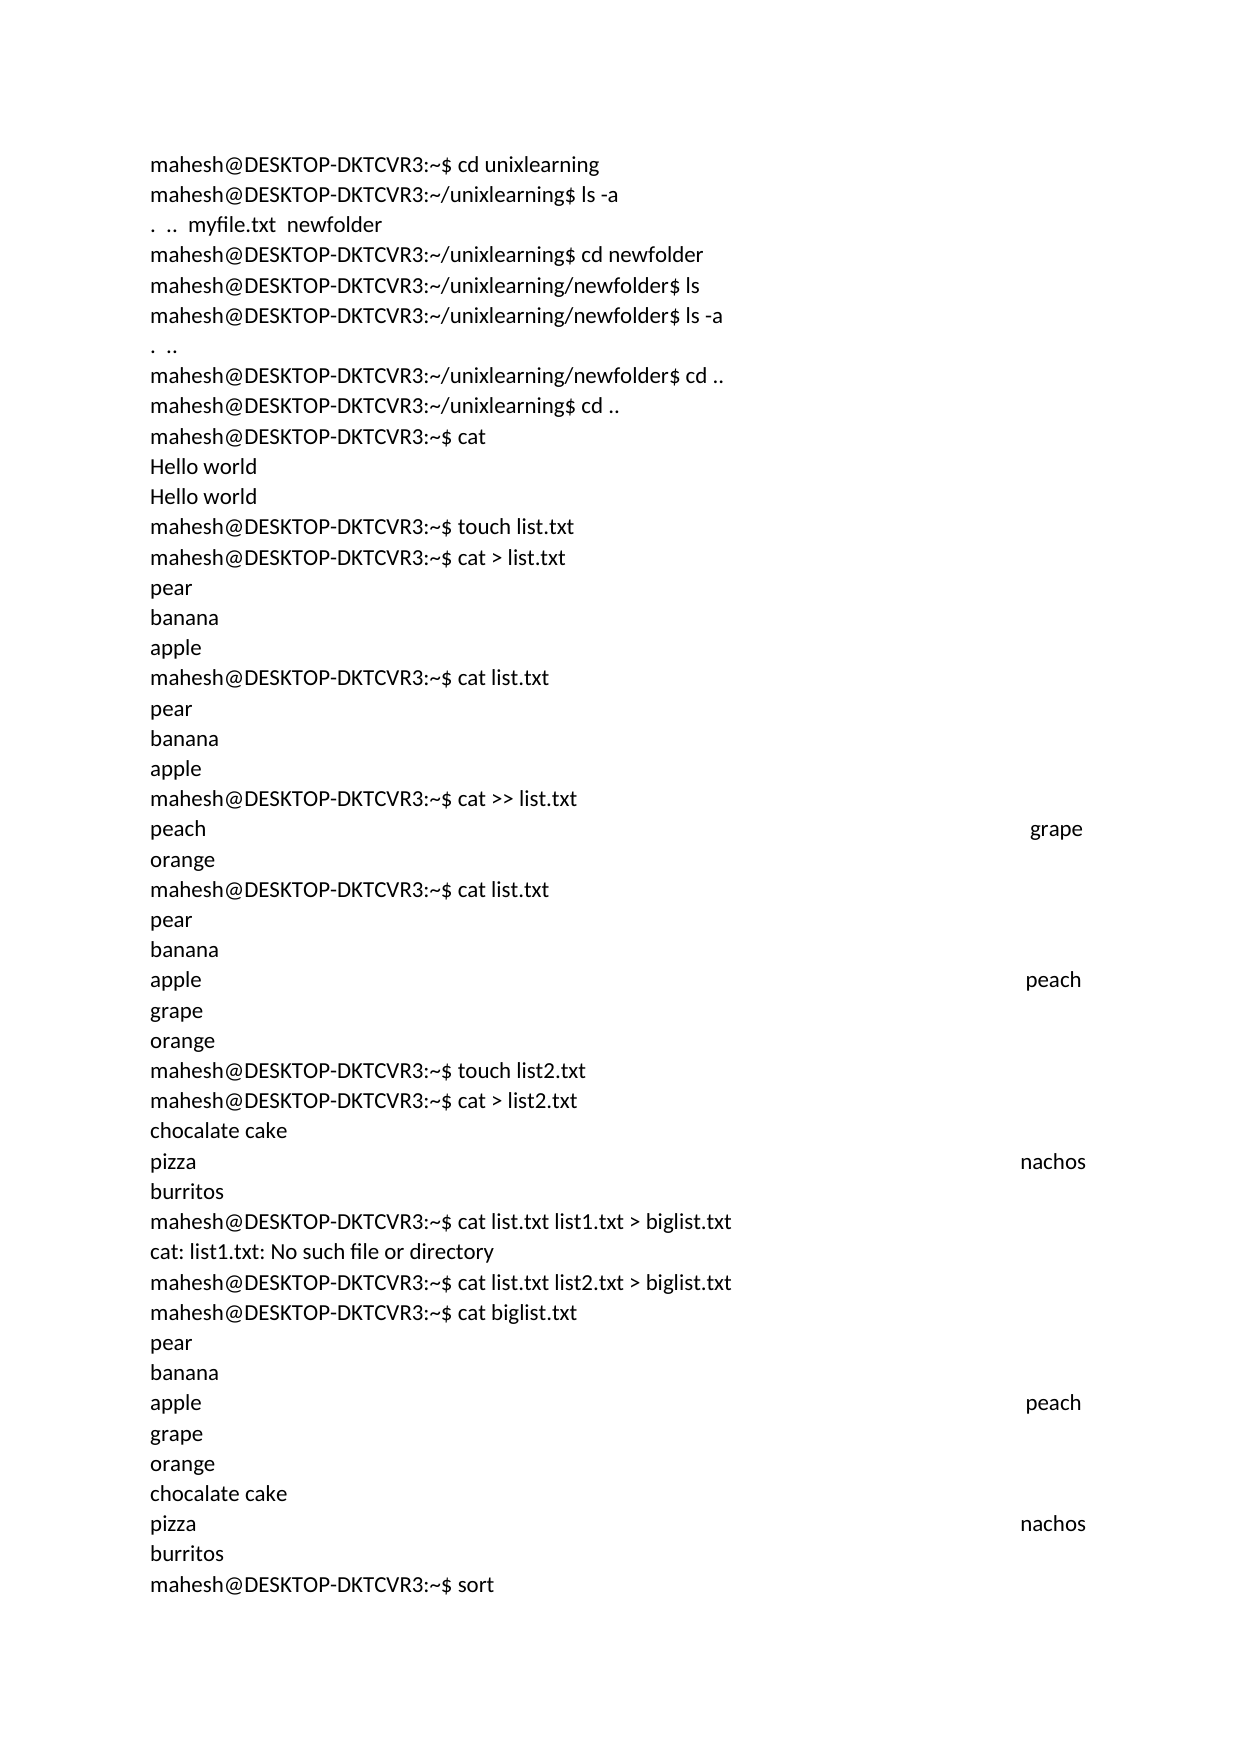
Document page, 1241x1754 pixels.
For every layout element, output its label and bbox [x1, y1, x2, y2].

text [150, 150, 1090, 1598]
